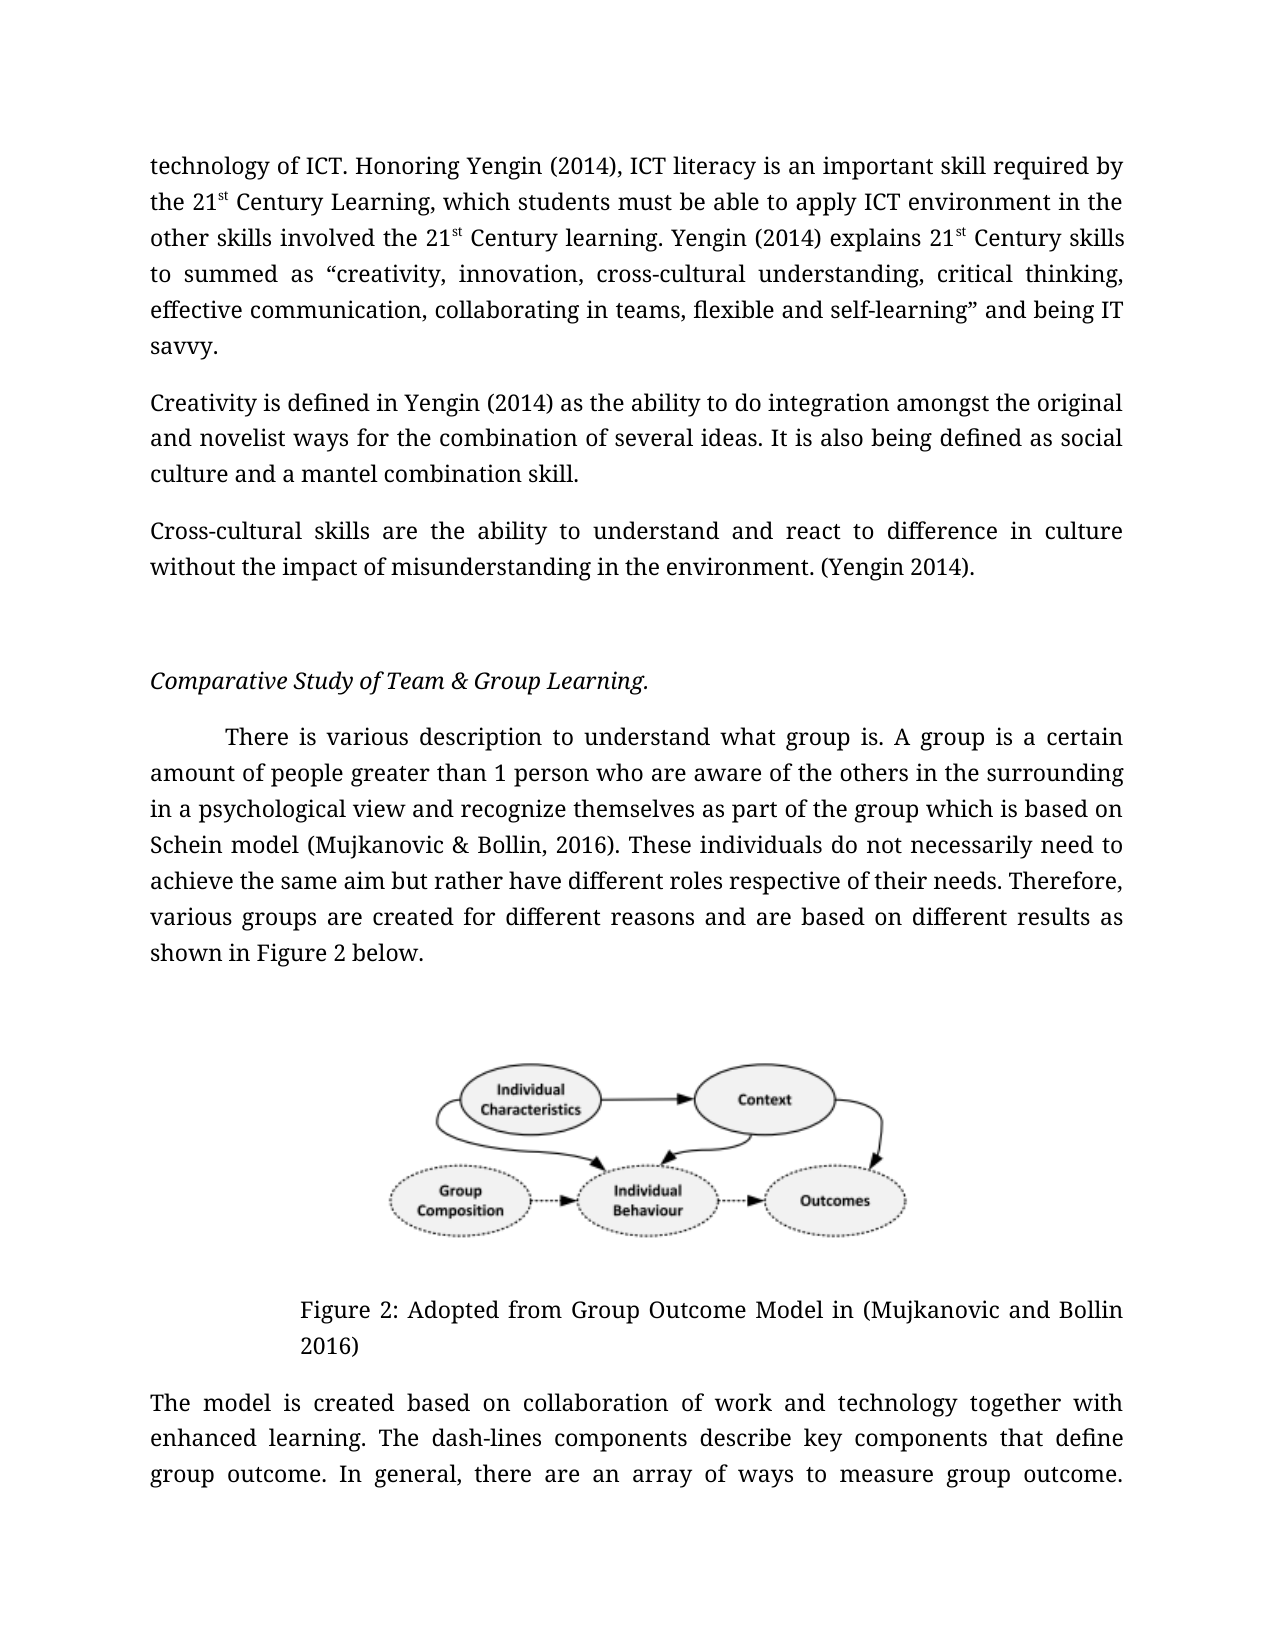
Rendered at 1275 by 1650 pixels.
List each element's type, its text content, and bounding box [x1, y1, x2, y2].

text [150, 150, 1125, 361]
text Creativity is defined in Yengin (2014) as the ability to do integration amongst the original and novelist ways for the combination of several ideas. It is also being defined as social culture and a mantel combination skill. [150, 386, 1125, 489]
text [150, 1386, 1125, 1489]
text There is various description to understand what group is. A group is a certain amount of people greater than 1 person who are aware of the others in the surrounding in a psychological view and recognize themselves as part of the group which is based on Schein model (Mujkanovic & Bollin, 2016). These individuals do not necessarily need to achieve the same aim but rather have different roles respective of their needs. Therefore, various groups are created for different reasons and are based on different results as shown in Figure 2 below. [150, 721, 1125, 968]
picture [300, 993, 939, 1269]
text Figure 2: Adopted from Group Outcome Model in (Mujkanovic and Bollin 2016) [300, 1294, 1125, 1361]
text Comparative Study of Team & Group Learning. [150, 664, 1125, 696]
text Cross-cultural skills are the ability to understand and react to difference in culture without the impact of misunderstanding in the environment. (Yengin 2014). [150, 515, 1125, 582]
